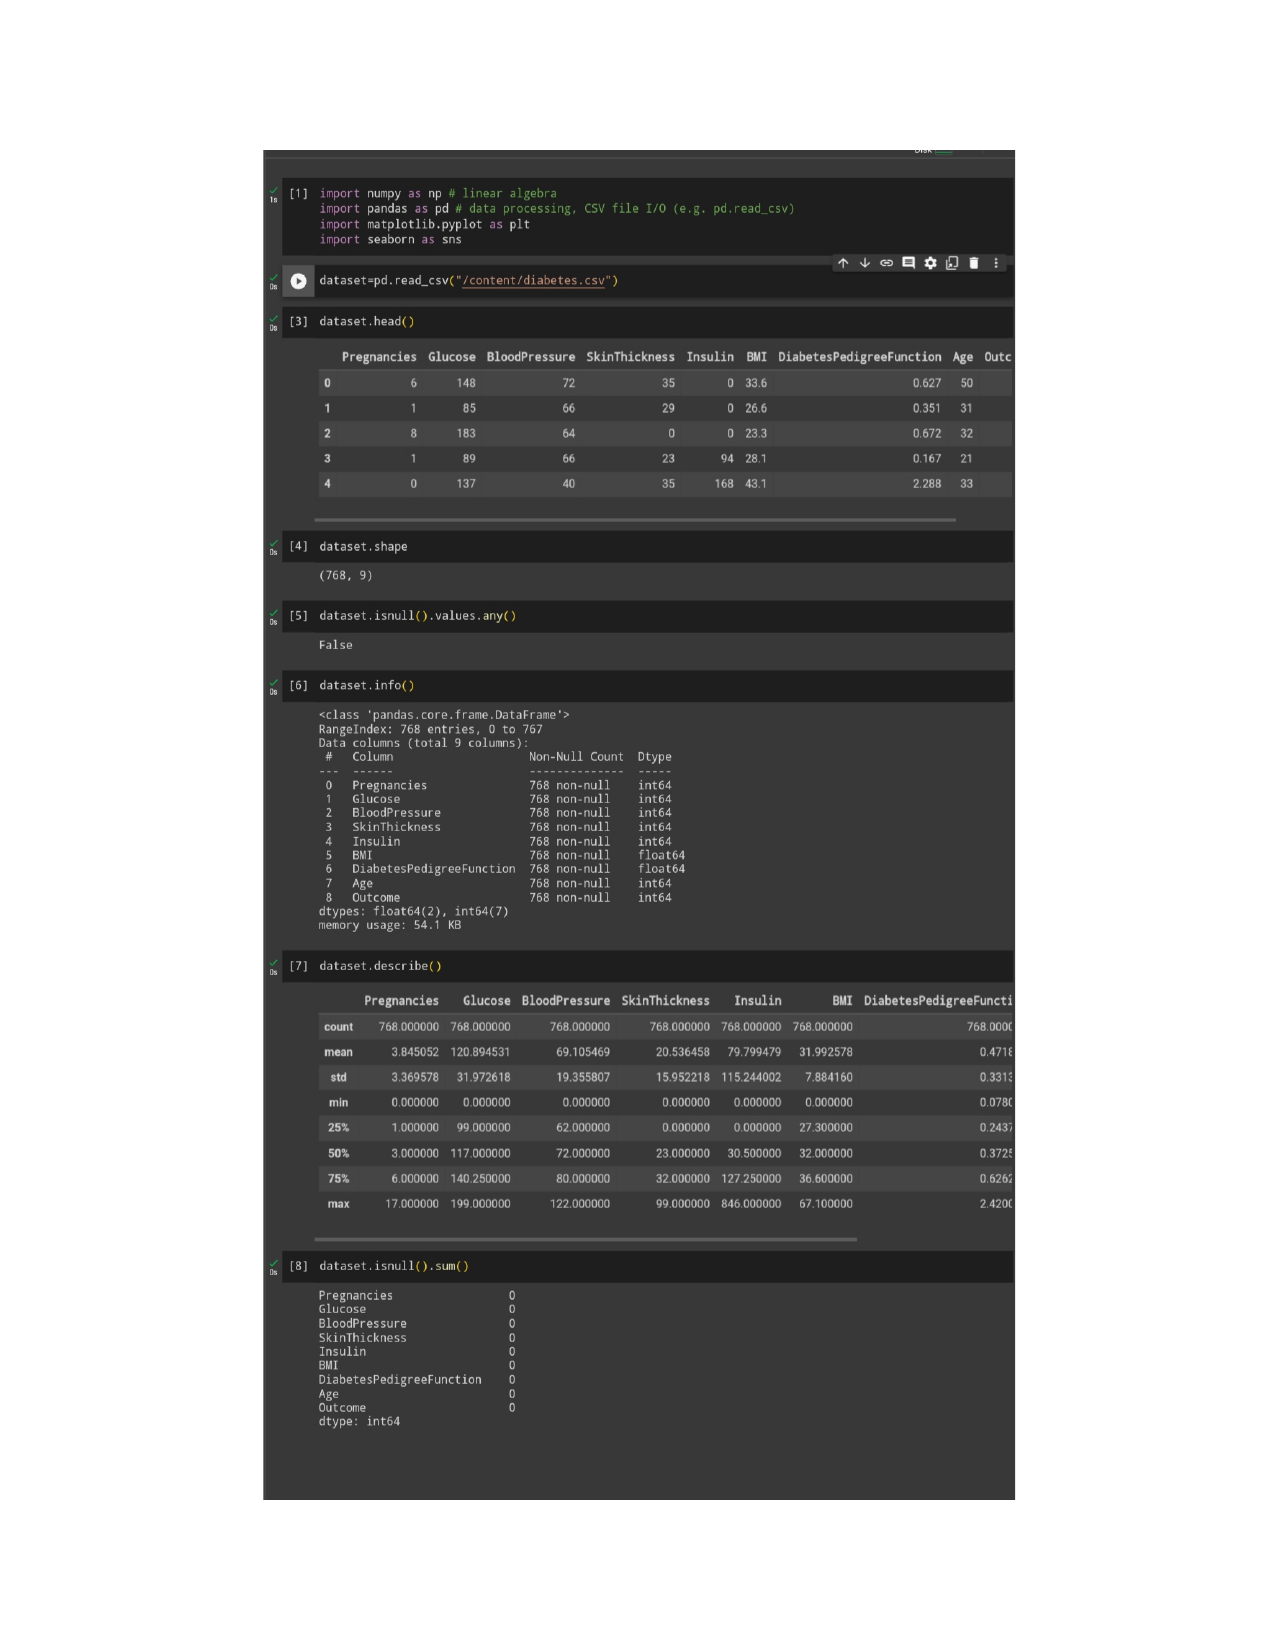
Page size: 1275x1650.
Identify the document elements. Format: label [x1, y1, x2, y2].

picture [263, 150, 1016, 1500]
